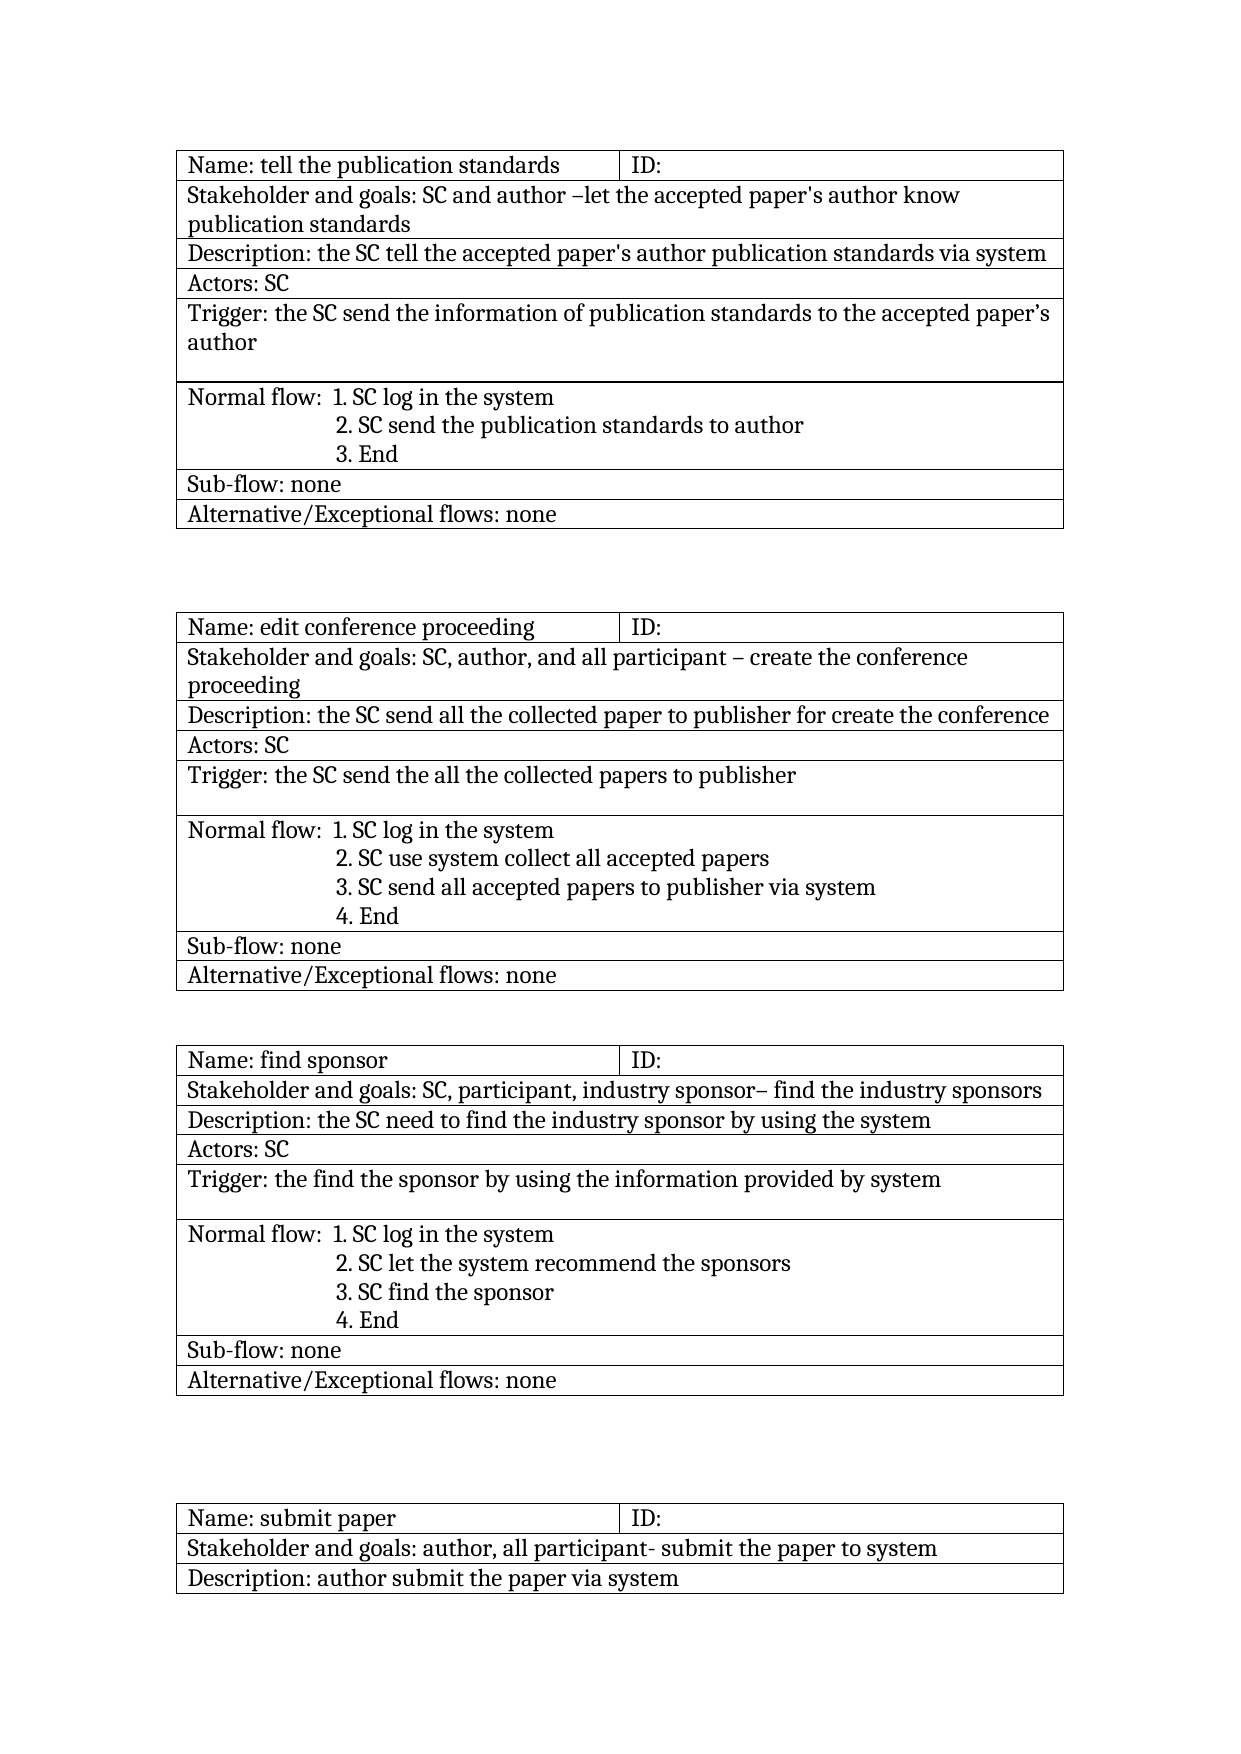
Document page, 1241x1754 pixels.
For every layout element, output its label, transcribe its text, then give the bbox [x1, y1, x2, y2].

table_cell Trigger: the SC send the information of publication standards to the accepted paper’s author [177, 299, 1063, 381]
table_cell Actors: SC [177, 731, 1063, 760]
table_header ID: [620, 613, 1063, 642]
table_cell Sub-flow: none [177, 470, 1063, 498]
table_cell Alternative/Exceptional flows: none [177, 500, 1063, 528]
table_cell Normal flow: 1. SC log in the system 2. SC send the publication standards to author 3. End [177, 383, 1063, 469]
table_cell Alternative/Exceptional flows: none [177, 1366, 1063, 1394]
table_cell Description: the SC tell the accepted paper's author publication standards via system [177, 239, 1063, 268]
table_cell Trigger: the SC send the all the collected papers to publisher [177, 761, 1063, 814]
table_header Name: find sponsor [177, 1046, 619, 1075]
table_header Name: tell the publication standards [177, 151, 619, 180]
table_header ID: [620, 1504, 1063, 1533]
table_header ID: [620, 151, 1063, 180]
table_cell Normal flow: 1. SC log in the system 2. SC let the system recommend the sponsors 3. SC find the sponsor 4. End [177, 1220, 1063, 1335]
table_cell Trigger: the find the sponsor by using the information provided by system [177, 1165, 1063, 1219]
table_cell Stakeholder and goals: SC, participant, industry sponsor– find the industry sponsors [177, 1076, 1063, 1104]
table_cell Alternative/Exceptional flows: none [177, 961, 1063, 990]
table_cell Sub-flow: none [177, 1336, 1063, 1365]
table_header Name: edit conference proceeding [177, 613, 619, 642]
table_header Name: submit paper [177, 1504, 619, 1533]
table_cell Sub-flow: none [177, 932, 1063, 960]
table_cell Description: the SC send all the collected paper to publisher for create the conference [177, 701, 1063, 730]
table_cell Stakeholder and goals: SC and author –let the accepted paper's author know publication standards [177, 181, 1063, 238]
table_header ID: [620, 1046, 1063, 1075]
table_cell Stakeholder and goals: author, all participant- submit the paper to system [177, 1534, 1063, 1563]
table_cell Description: author submit the paper via system [177, 1564, 1063, 1592]
table_cell Actors: SC [177, 269, 1063, 298]
table_cell Description: the SC need to find the industry sponsor by using the system [177, 1106, 1063, 1134]
table_cell Stakeholder and goals: SC, author, and all participant – create the conference proceeding [177, 643, 1063, 700]
table_cell Normal flow: 1. SC log in the system 2. SC use system collect all accepted papers 3. SC send all accepted papers to publisher via system 4. End [177, 816, 1063, 931]
table_cell Actors: SC [177, 1135, 1063, 1164]
